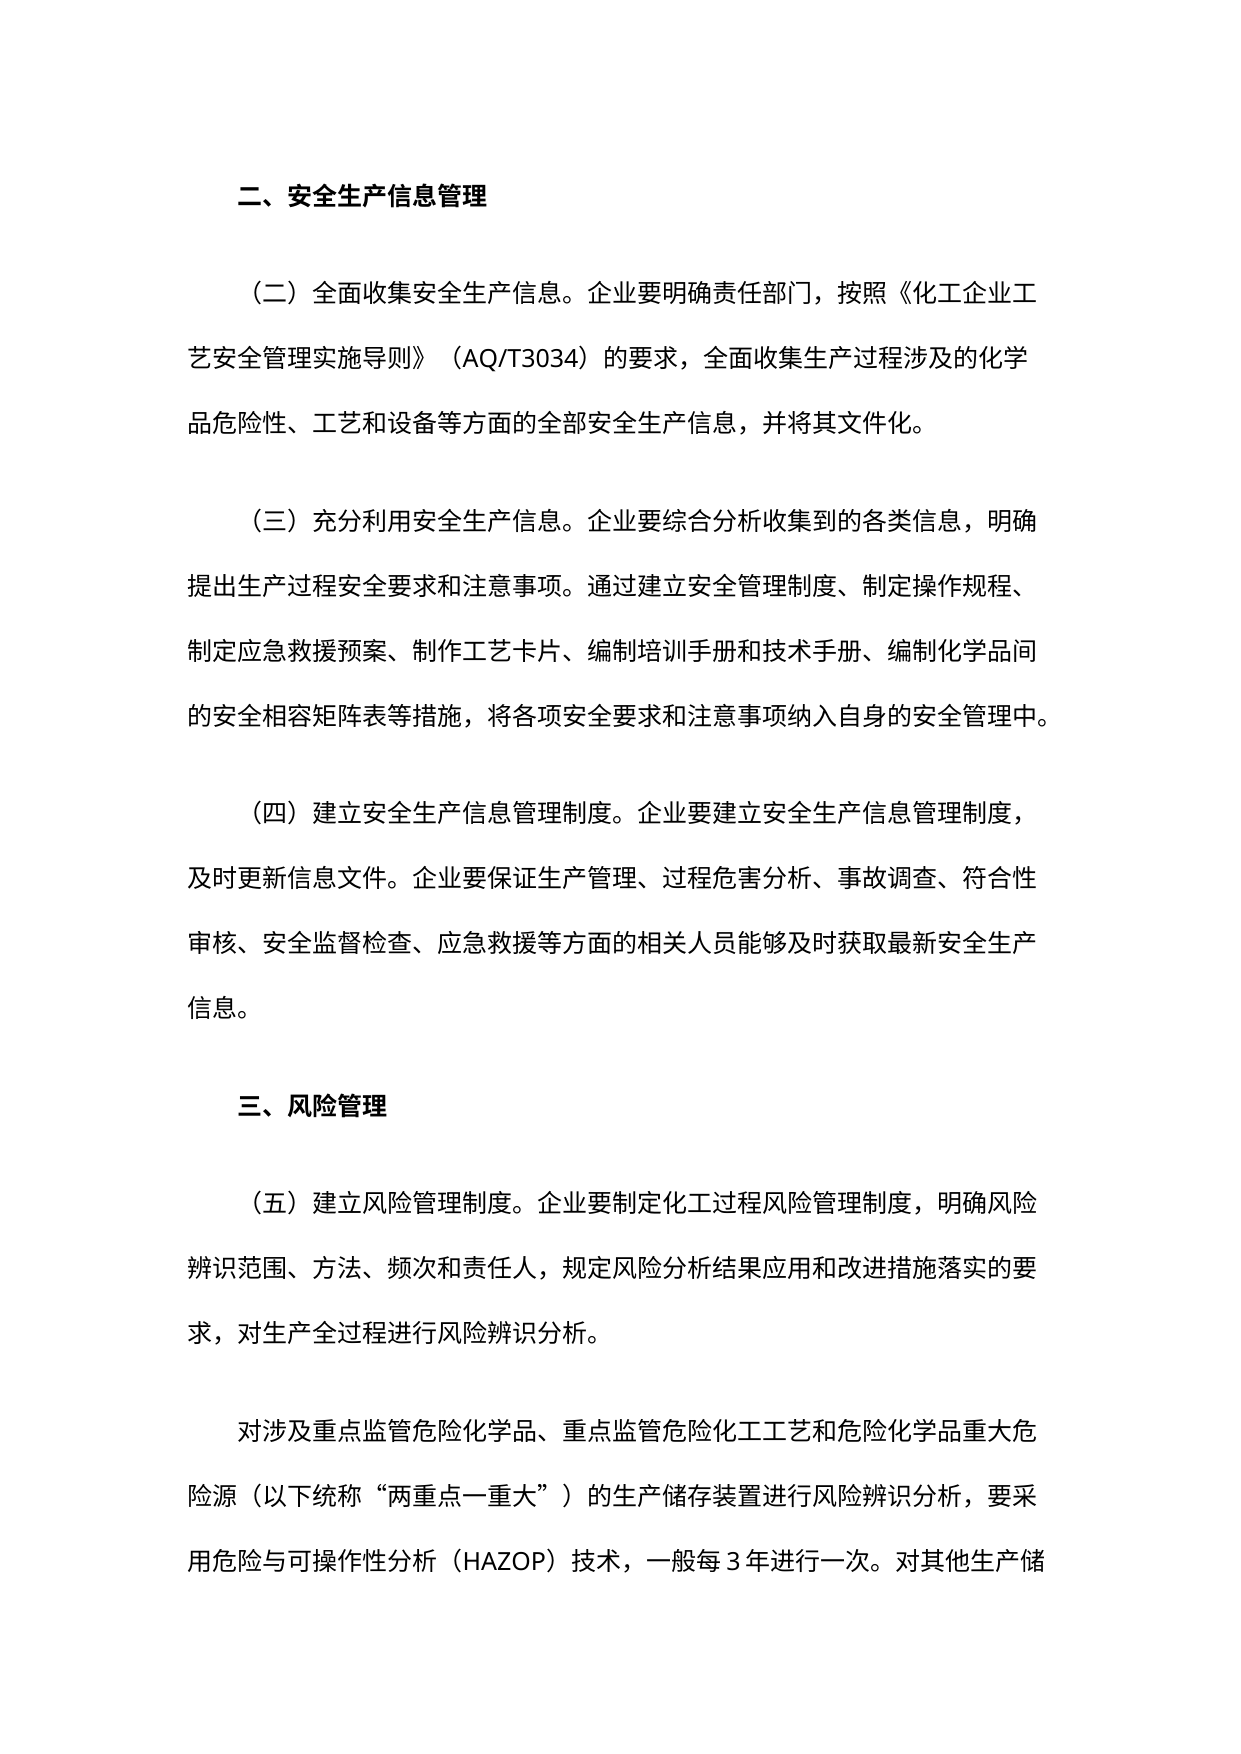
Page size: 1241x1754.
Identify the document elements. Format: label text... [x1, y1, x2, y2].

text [187, 1397, 1053, 1592]
text （四）建立安全生产信息管理制度。企业要建立安全生产信息管理制度，及时更新信息文件。企业要保证生产管理、过程危害分析、事故调查、符合性审核、安全监督检查、应急救援等方面的相关人员能够及时获取最新安全生产信息。 [187, 779, 1053, 1039]
text （五）建立风险管理制度。企业要制定化工过程风险管理制度，明确风险辨识范围、方法、频次和责任人，规定风险分析结果应用和改进措施落实的要求，对生产全过程进行风险辨识分析。 [187, 1169, 1053, 1364]
text 三、风险管理 [187, 1072, 1053, 1137]
text （二）全面收集安全生产信息。企业要明确责任部门，按照《化工企业工艺安全管理实施导则》（AQ/T3034）的要求，全面收集生产过程涉及的化学品危险性、工艺和设备等方面的全部安全生产信息，并将其文件化。 [187, 259, 1053, 454]
text （三）充分利用安全生产信息。企业要综合分析收集到的各类信息，明确提出生产过程安全要求和注意事项。通过建立安全管理制度、制定操作规程、制定应急救援预案、制作工艺卡片、编制培训手册和技术手册、编制化学品间的安全相容矩阵表等措施，将各项安全要求和注意事项纳入自身的安全管理中。 [187, 487, 1053, 747]
text 二、安全生产信息管理 [187, 162, 1053, 227]
